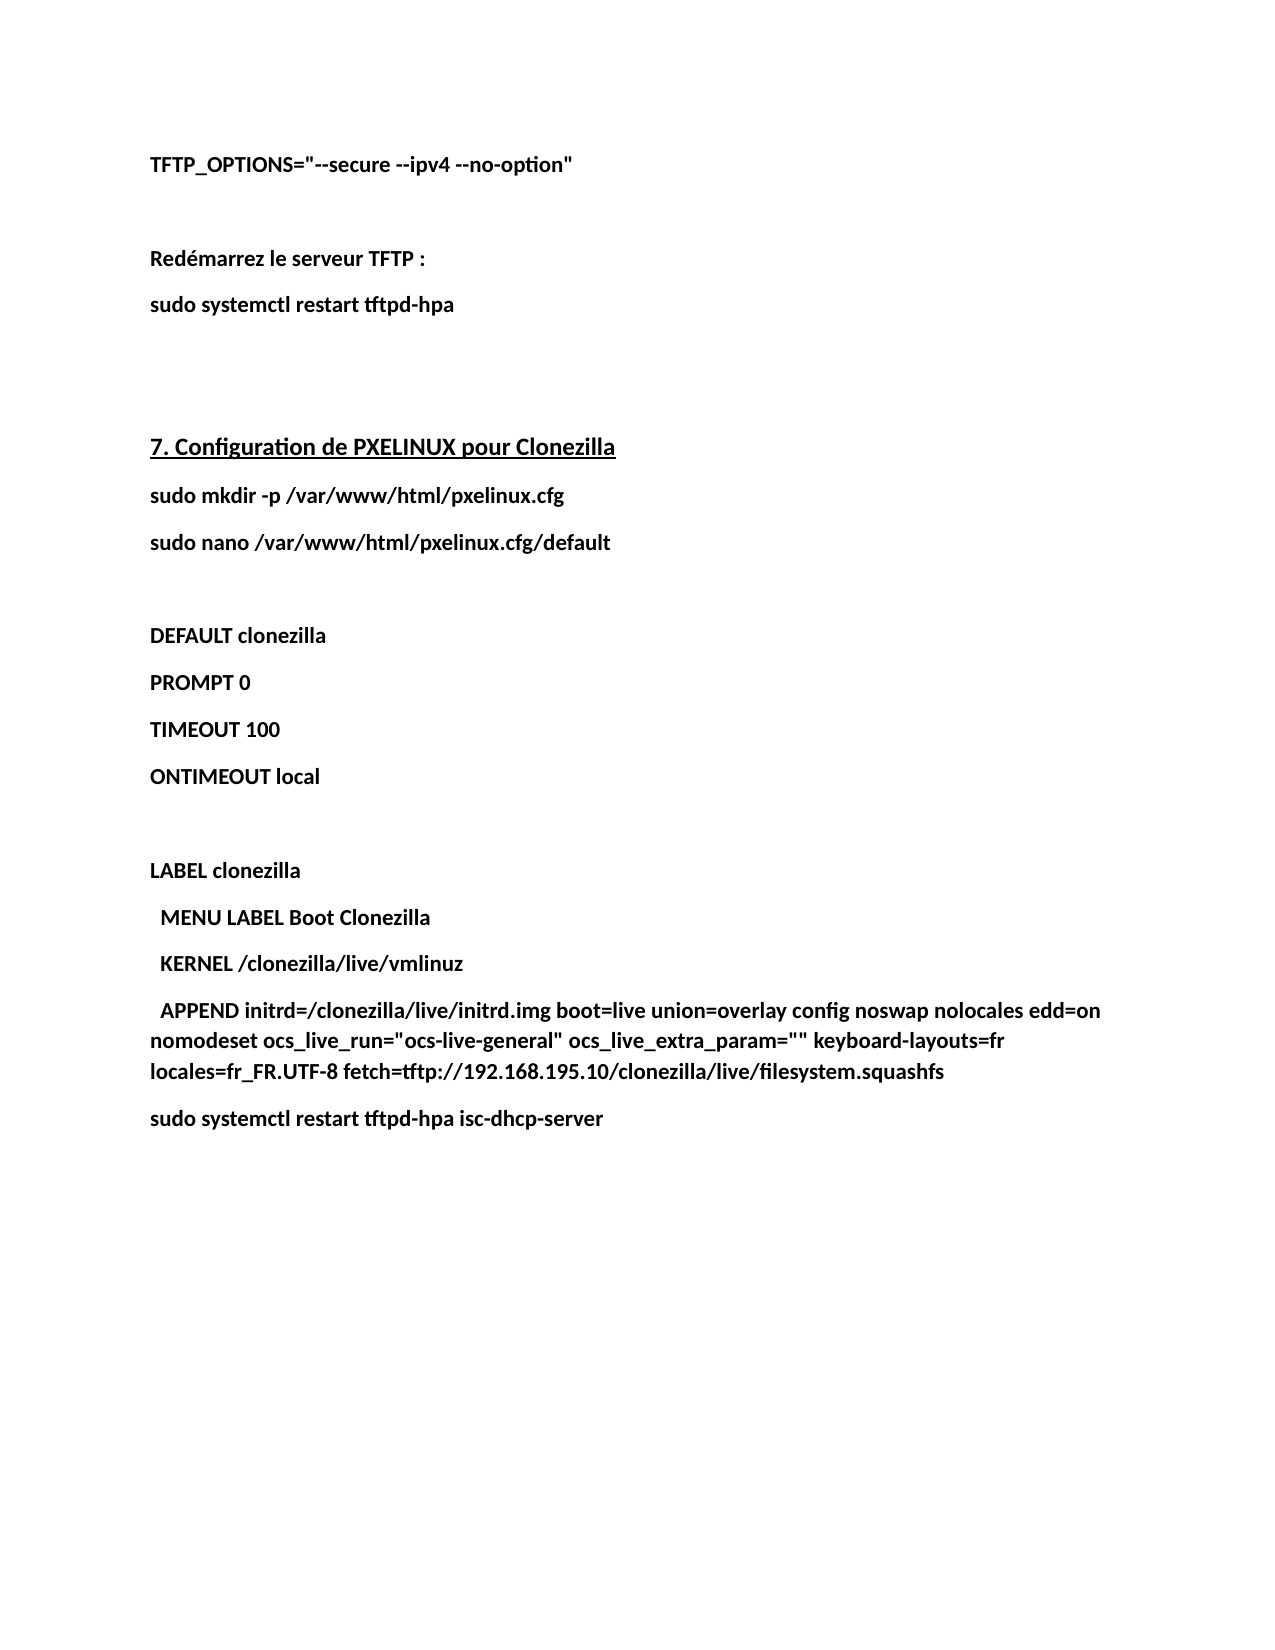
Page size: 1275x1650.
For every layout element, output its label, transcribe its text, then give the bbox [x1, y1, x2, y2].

text 7. Configuration de PXELINUX pour Clonezilla [150, 431, 1125, 462]
text LABEL clonezilla [150, 856, 1125, 884]
text sudo systemctl restart tftpd-hpa [150, 291, 1125, 319]
text DEFAULT clonezilla [150, 621, 1125, 649]
text PROMPT 0 [150, 668, 1125, 696]
text sudo nano /var/www/html/pxelinux.cfg/default [150, 528, 1125, 556]
text TIMEOUT 100 [150, 715, 1125, 743]
text MENU LABEL Boot Clonezilla [150, 903, 1125, 931]
text Redémarrez le serveur TFTP : [150, 244, 1125, 272]
text sudo mkdir -p /var/www/html/pxelinux.cfg [150, 481, 1125, 509]
text sudo systemctl restart tftpd-hpa isc-dhcp-server [150, 1104, 1125, 1132]
text TFTP_OPTIONS="--secure --ipv4 --no-option" [150, 150, 1125, 178]
text APPEND initrd=/clonezilla/live/initrd.img boot=live union=overlay config noswap nolocales edd=on nomodeset ocs_live_run="ocs-live-general" ocs_live_extra_param="" keyboard-layouts=fr locales=fr_FR.UTF-8 fetch=tftp://192.168.195.10/clonezilla/live/filesystem.squashfs [150, 996, 1125, 1085]
text ONTIMEOUT local [150, 762, 1125, 790]
text KERNEL /clonezilla/live/vmlinuz [150, 949, 1125, 978]
